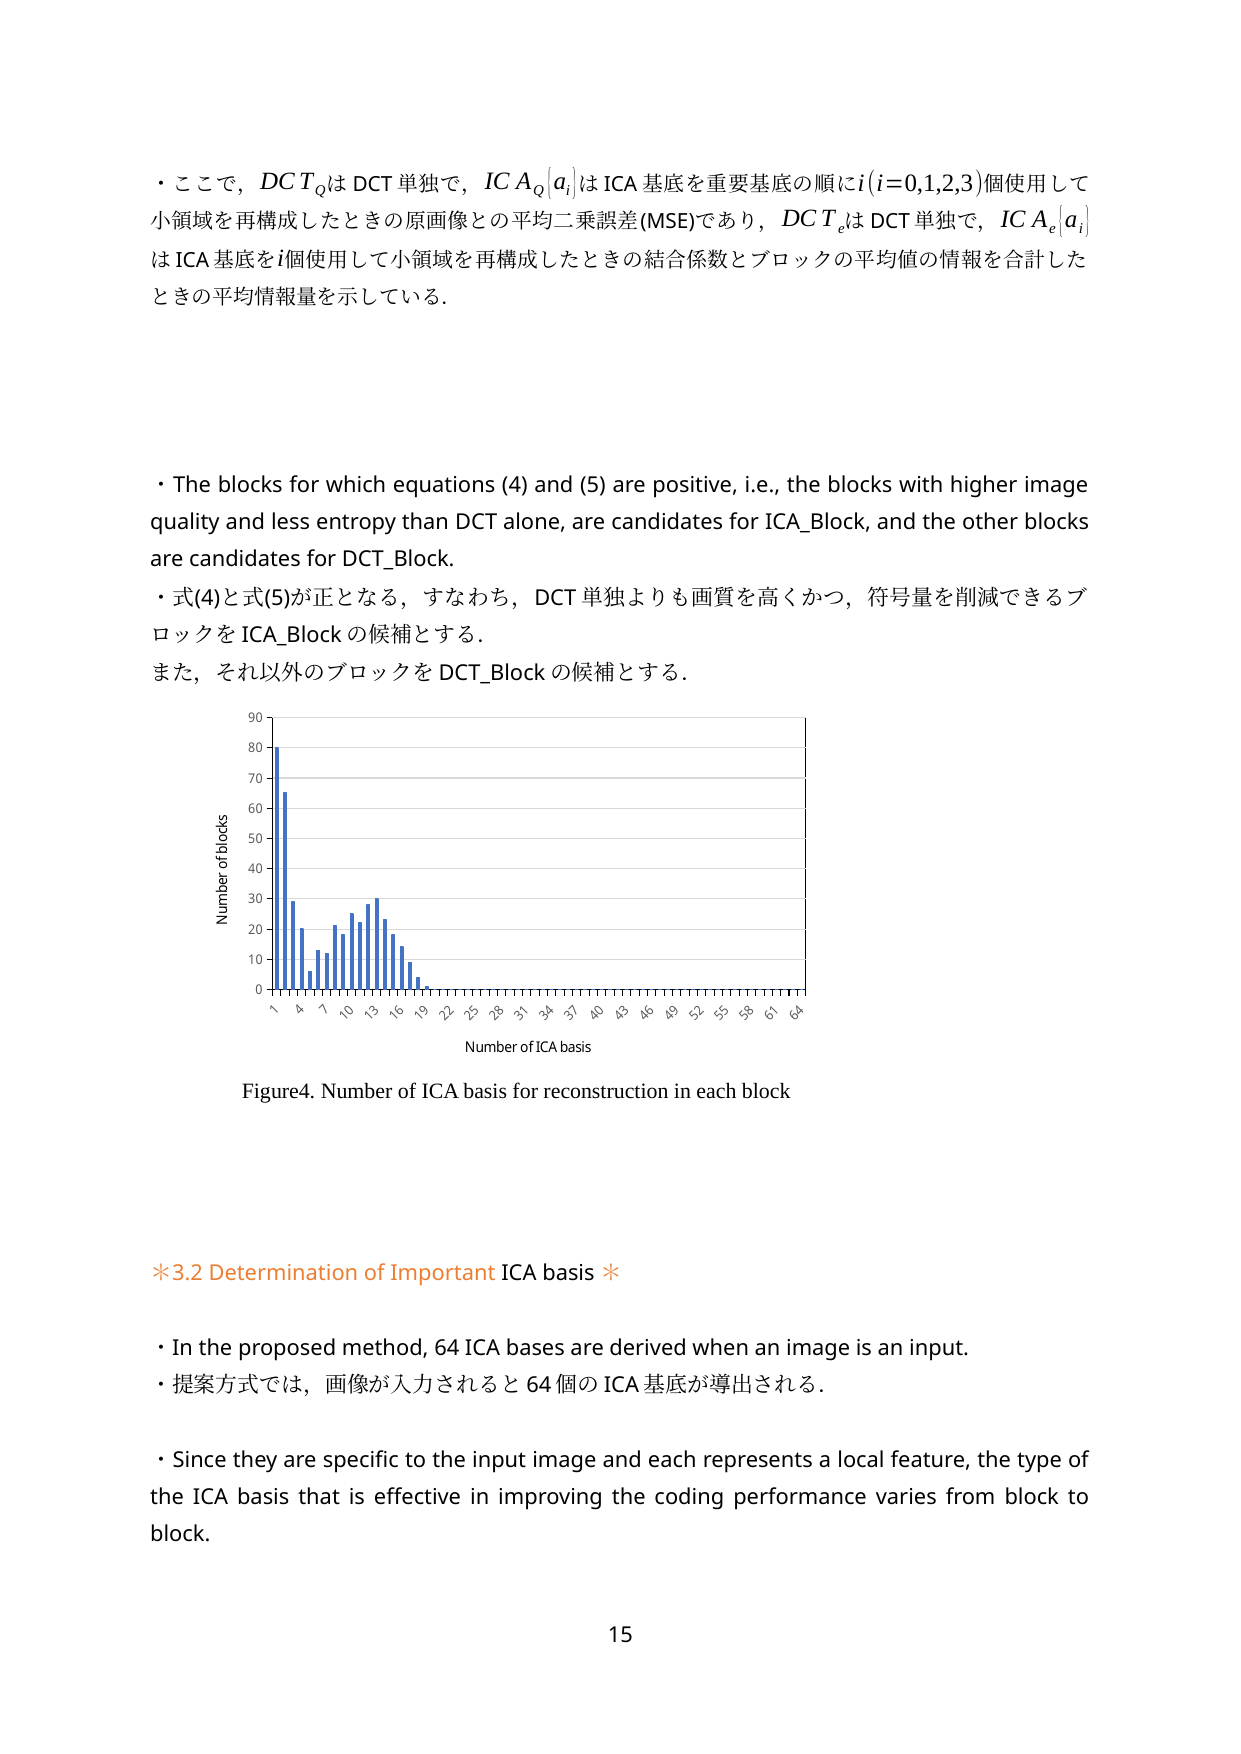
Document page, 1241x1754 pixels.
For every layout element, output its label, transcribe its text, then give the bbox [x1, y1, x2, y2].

text ・In the proposed method, 64 ICA bases are derived when an image is an input. [150, 1327, 1090, 1364]
text ・ここで，はDCT単独で，はICA基底を重要基底の順に個使用して小領域を再構成したときの原画像との平均二乗誤差(MSE)であり，はDCT単独で，はICA基底を個使用して小領域を再構成したときの結合係数とブロックの平均値の情報を合計したときの平均情報量を示している． [150, 164, 1090, 314]
text ・提案方式では，画像が入力されると64個のICA基底が導出される． [150, 1364, 1090, 1402]
text ・式(4)と式(5)が正となる，すなわち，DCT単独よりも画質を高くかつ，符号量を削減できるブロックをICA_Blockの候補とする． [150, 577, 1090, 652]
text ・Since they are specific to the input image and each represents a local feature, the type of the ICA basis that is effective in improving the coding performance varies from block to block. [150, 1439, 1090, 1552]
text また，それ以外のブロックをDCT_Blockの候補とする． [150, 652, 1090, 689]
text ＊3.2 Determination of Important ICA basis ＊ [150, 1252, 1090, 1289]
text ・The blocks for which equations (4) and (5) are positive, i.e., the blocks with higher image quality and less entropy than DCT alone, are candidates for ICA_Block, and the other blocks are candidates for DCT_Block. [150, 464, 1090, 577]
